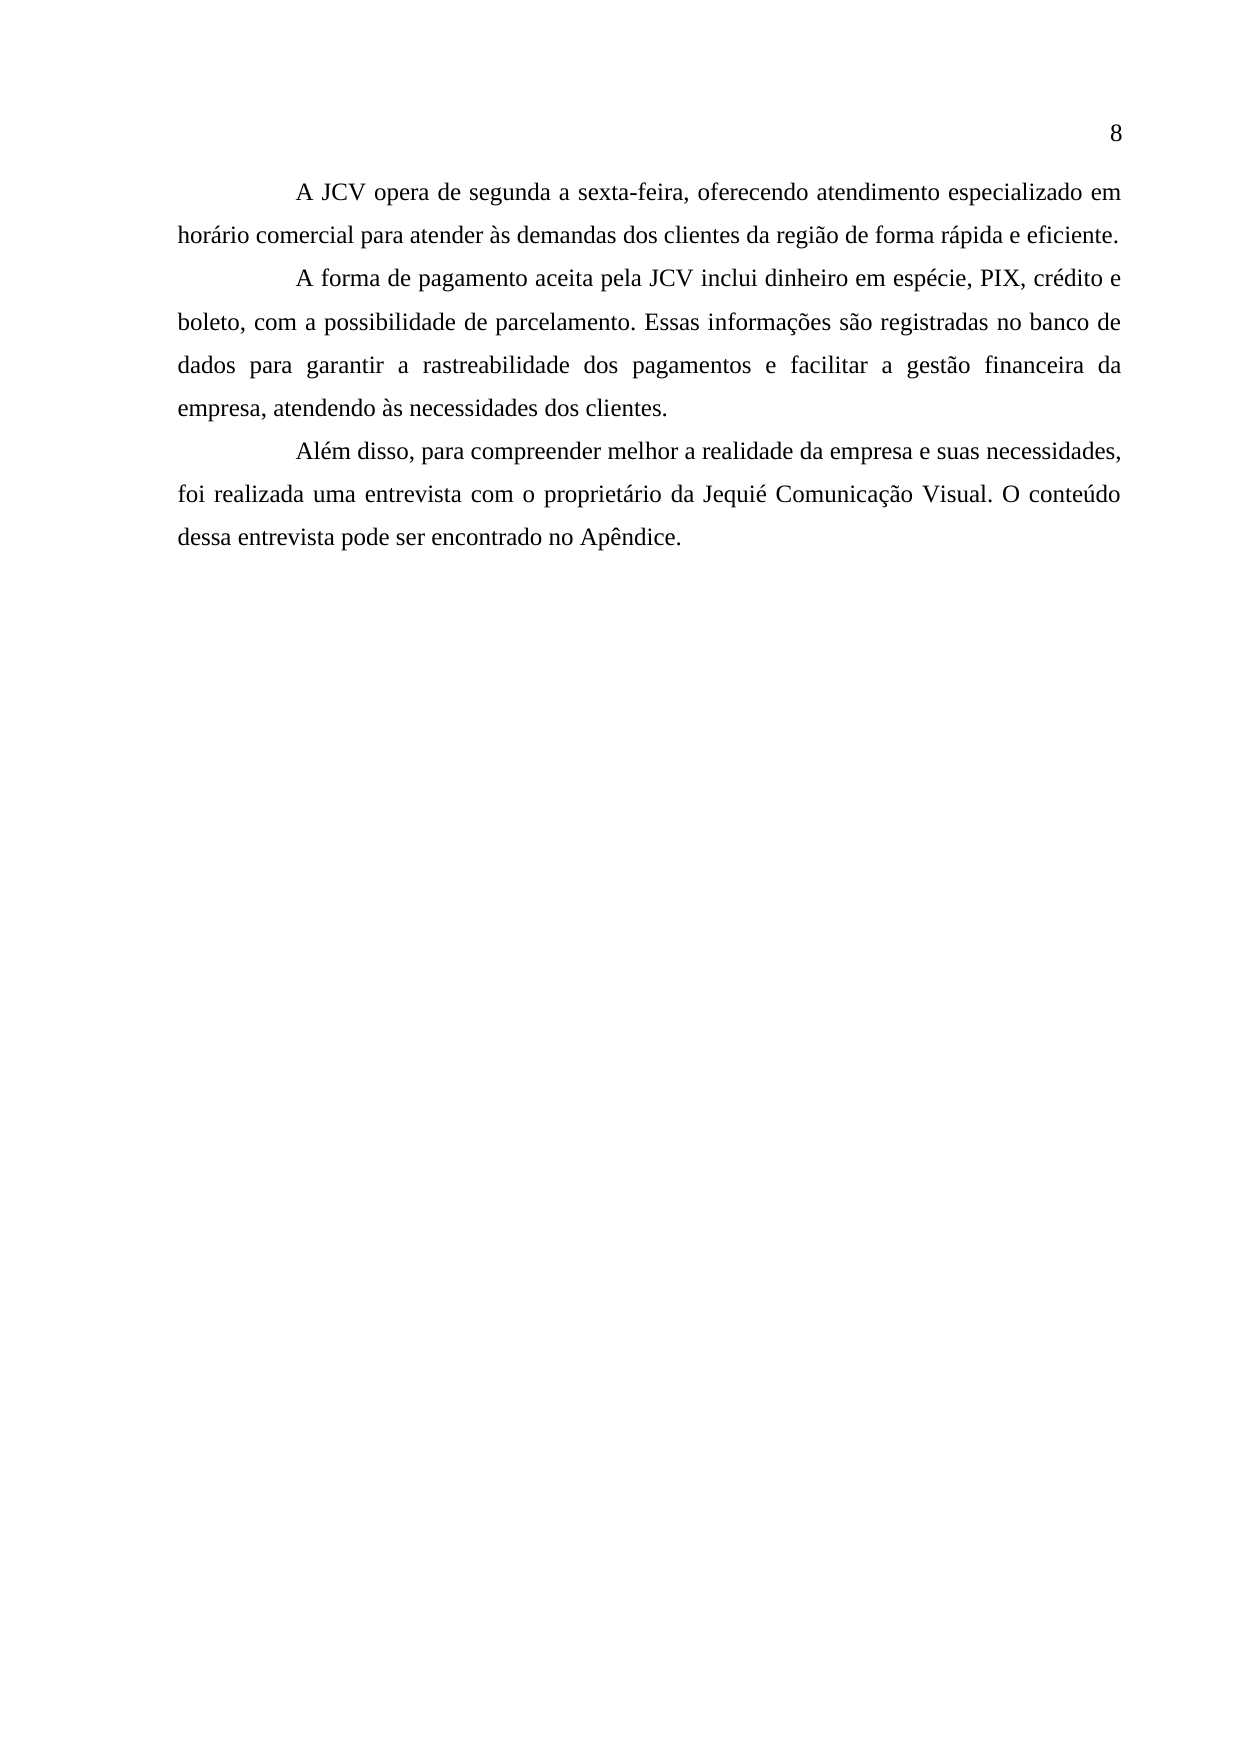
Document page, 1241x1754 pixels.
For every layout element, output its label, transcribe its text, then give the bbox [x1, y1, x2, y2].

text A JCV opera de segunda a sexta-feira, oferecendo atendimento especializado em horário comercial para atender às demandas dos clientes da região de forma rápida e eficiente. [177, 177, 1122, 249]
text A forma de pagamento aceita pela JCV inclui dinheiro em espécie, PIX, crédito e boleto, com a possibilidade de parcelamento. Essas informações são registradas no banco de dados para garantir a rastreabilidade dos pagamentos e facilitar a gestão financeira da empresa, atendendo às necessidades dos clientes. [177, 263, 1122, 422]
text Além disso, para compreender melhor a realidade da empresa e suas necessidades, foi realizada uma entrevista com o proprietário da Jequié Comunicação Visual. O conteúdo dessa entrevista pode ser encontrado no Apêndice. [177, 436, 1122, 551]
